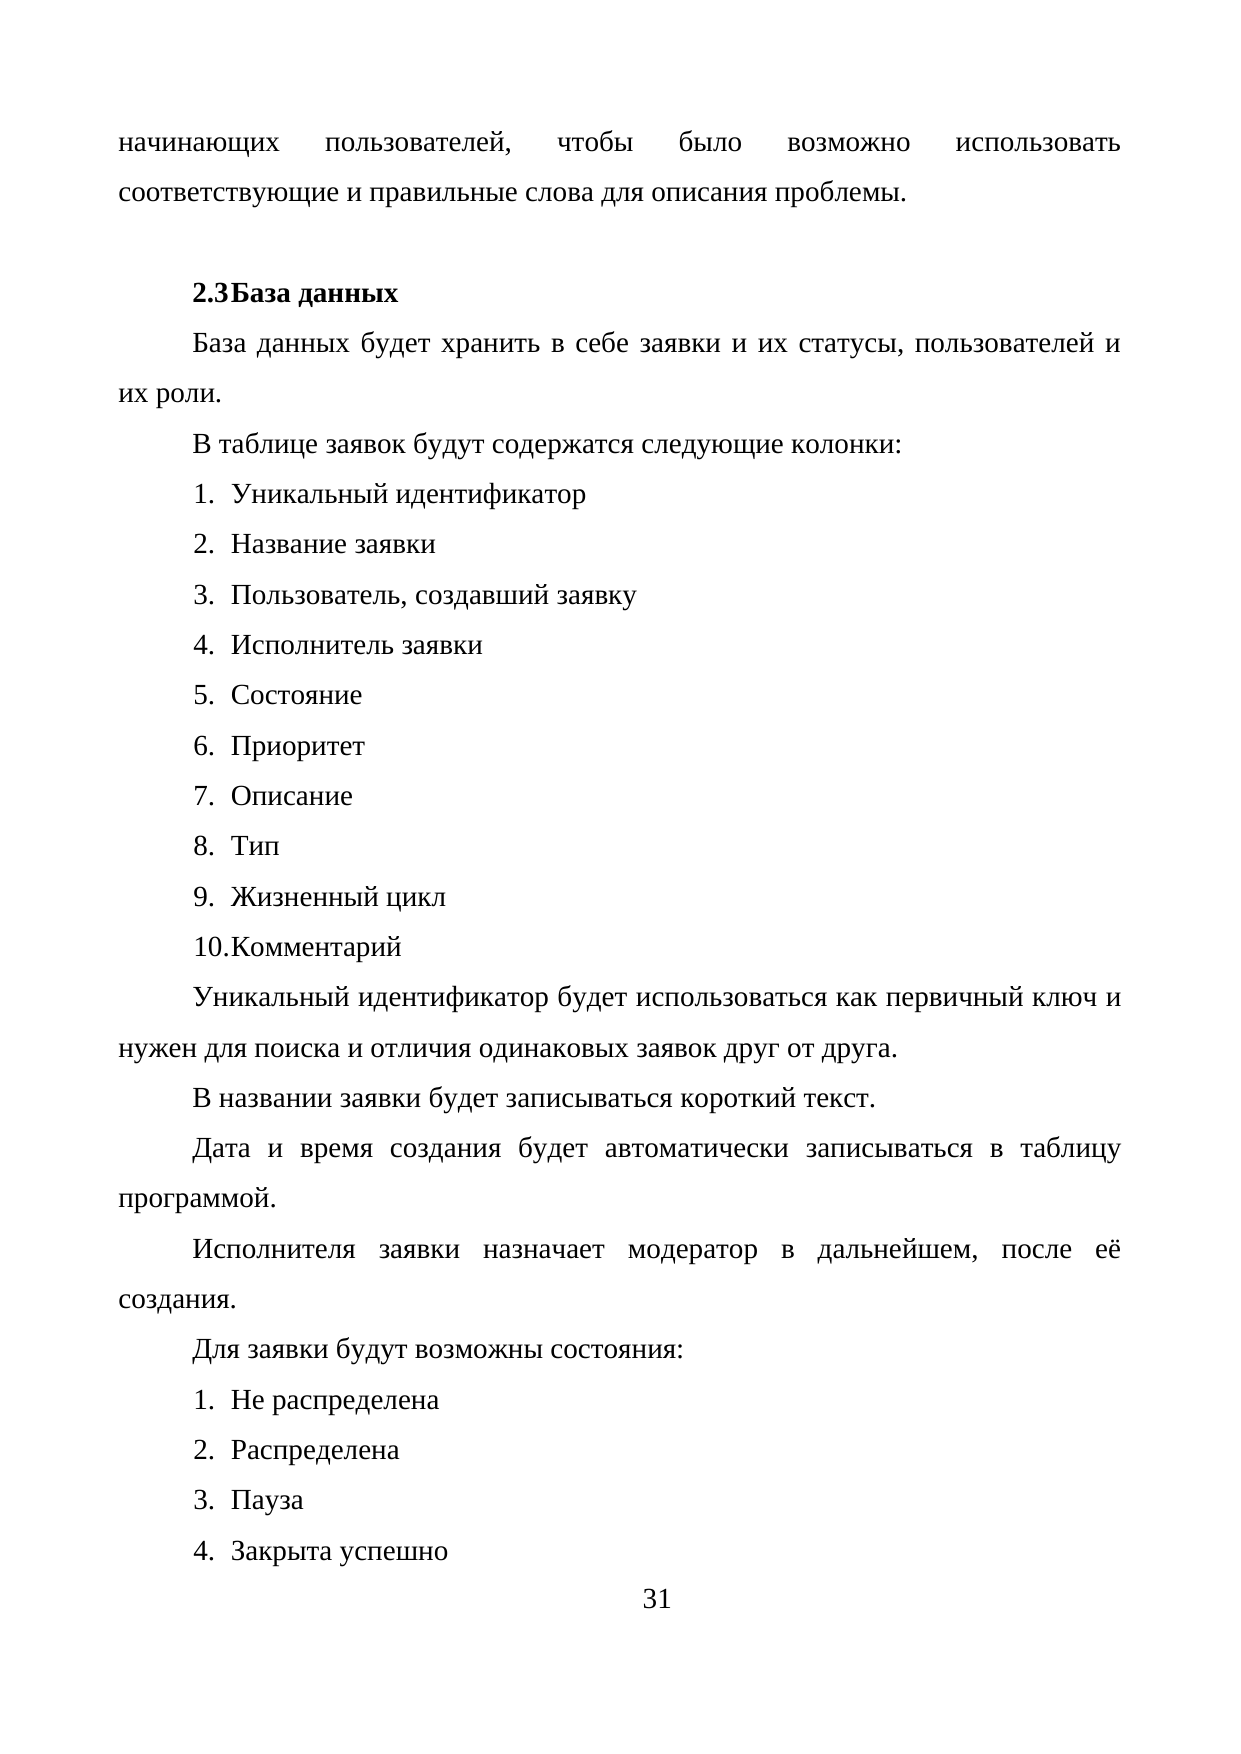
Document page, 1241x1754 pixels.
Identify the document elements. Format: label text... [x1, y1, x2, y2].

text Дата и время создания будет автоматически записываться в таблицу программой. [118, 1130, 1122, 1214]
list Состояние [193, 677, 1122, 711]
text База данных будет хранить в себе заявки и их статусы, пользователей и их роли. [118, 325, 1122, 409]
list Комментарий [193, 929, 1122, 963]
list Не распределена [193, 1382, 1122, 1415]
list Жизненный цикл [193, 879, 1122, 912]
text В названии заявки будет записываться короткий текст. [118, 1080, 1122, 1113]
list Пользователь, создавший заявку [193, 577, 1122, 610]
list База данных [118, 275, 1122, 308]
text Уникальный идентификатор будет использоваться как первичный ключ и нужен для поиска и отличия одинаковых заявок друг от друга. [118, 979, 1122, 1063]
text Исполнителя заявки назначает модератор в дальнейшем, после её создания. [118, 1231, 1122, 1315]
list Распределена [193, 1432, 1122, 1466]
list Название заявки [193, 527, 1122, 560]
list Приоритет [193, 728, 1122, 761]
list Пауза [193, 1482, 1122, 1516]
list Закрыта успешно [193, 1533, 1122, 1566]
list Описание [193, 778, 1122, 812]
text В таблице заявок будут содержатся следующие колонки: [118, 426, 1122, 459]
list Тип [193, 828, 1122, 862]
text Для заявки будут возможны состояния: [118, 1332, 1122, 1365]
list Уникальный идентификатор [193, 476, 1122, 510]
list Исполнитель заявки [193, 627, 1122, 661]
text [118, 124, 1122, 208]
